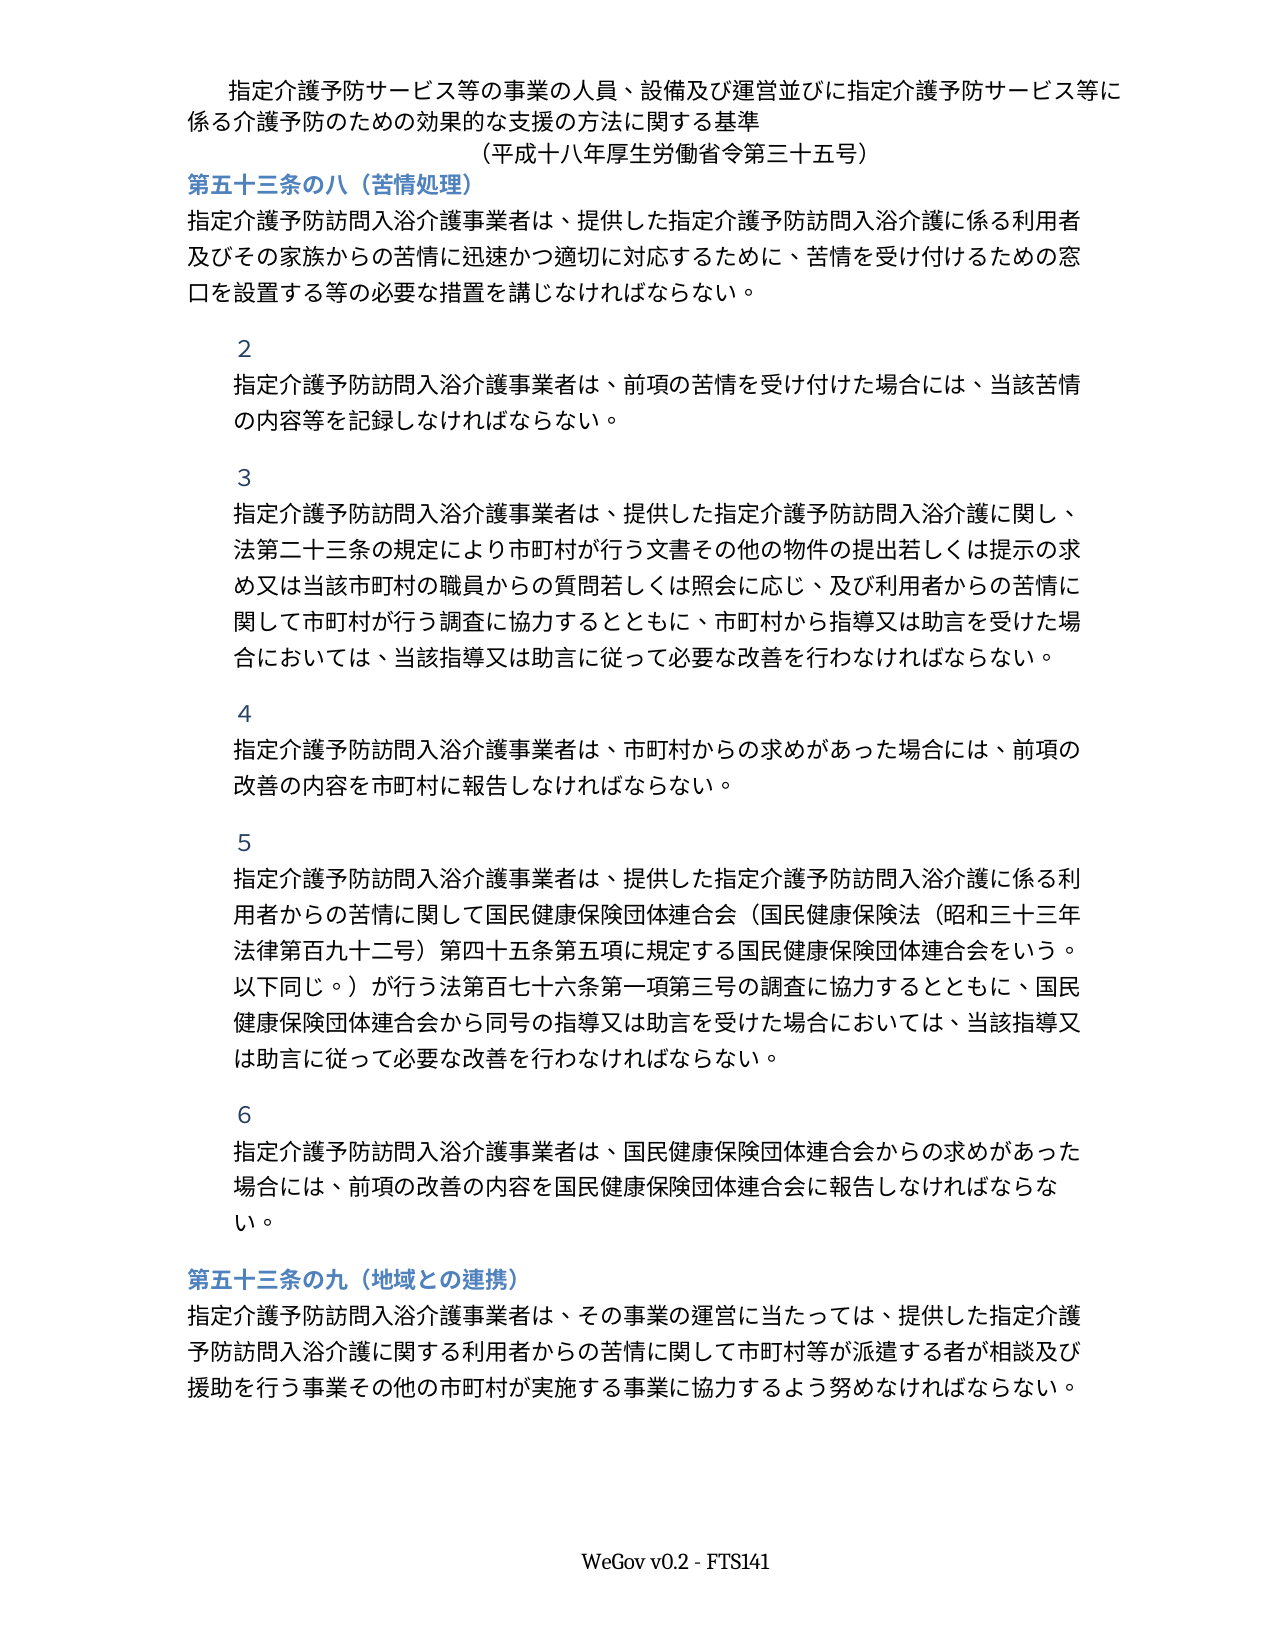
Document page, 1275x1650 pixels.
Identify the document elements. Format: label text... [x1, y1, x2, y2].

text 指定介護予防訪問入浴介護事業者は、国民健康保険団体連合会からの求めがあった場合には、前項の改善の内容を国民健康保険団体連合会に報告しなければならない。 [233, 1135, 1087, 1238]
subtitle ２ [233, 333, 1087, 364]
text 指定介護予防訪問入浴介護事業者は、前項の苦情を受け付けた場合には、当該苦情の内容等を記録しなければならない。 [233, 369, 1087, 436]
text 指定介護予防訪問入浴介護事業者は、その事業の運営に当たっては、提供した指定介護予防訪問入浴介護に関する利用者からの苦情に関して市町村等が派遣する者が相談及び援助を行う事業その他の市町村が実施する事業に協力するよう努めなければならない。 [187, 1300, 1087, 1403]
text 指定介護予防訪問入浴介護事業者は、提供した指定介護予防訪問入浴介護に係る利用者からの苦情に関して国民健康保険団体連合会（国民健康保険法（昭和三十三年法律第百九十二号）第四十五条第五項に規定する国民健康保険団体連合会をいう。以下同じ。）が行う法第百七十六条第一項第三号の調査に協力するとともに、国民健康保険団体連合会から同号の指導又は助言を受けた場合においては、当該指導又は助言に従って必要な改善を行わなければならない。 [233, 863, 1087, 1074]
text 指定介護予防訪問入浴介護事業者は、提供した指定介護予防訪問入浴介護に係る利用者及びその家族からの苦情に迅速かつ適切に対応するために、苦情を受け付けるための窓口を設置する等の必要な措置を講じなければならない。 [187, 205, 1087, 308]
text 指定介護予防訪問入浴介護事業者は、市町村からの求めがあった場合には、前項の改善の内容を市町村に報告しなければならない。 [233, 734, 1087, 802]
subtitle ６ [233, 1099, 1087, 1131]
subtitle ４ [233, 698, 1087, 730]
subtitle 第五十三条の八（苦情処理） [187, 169, 1087, 200]
subtitle ３ [233, 462, 1087, 493]
text 指定介護予防訪問入浴介護事業者は、提供した指定介護予防訪問入浴介護に関し、法第二十三条の規定により市町村が行う文書その他の物件の提出若しくは提示の求め又は当該市町村の職員からの質問若しくは照会に応じ、及び利用者からの苦情に関して市町村が行う調査に協力するとともに、市町村から指導又は助言を受けた場合においては、当該指導又は助言に従って必要な改善を行わなければならない。 [233, 498, 1087, 673]
subtitle 第五十三条の九（地域との連携） [187, 1264, 1087, 1295]
subtitle ５ [233, 827, 1087, 858]
